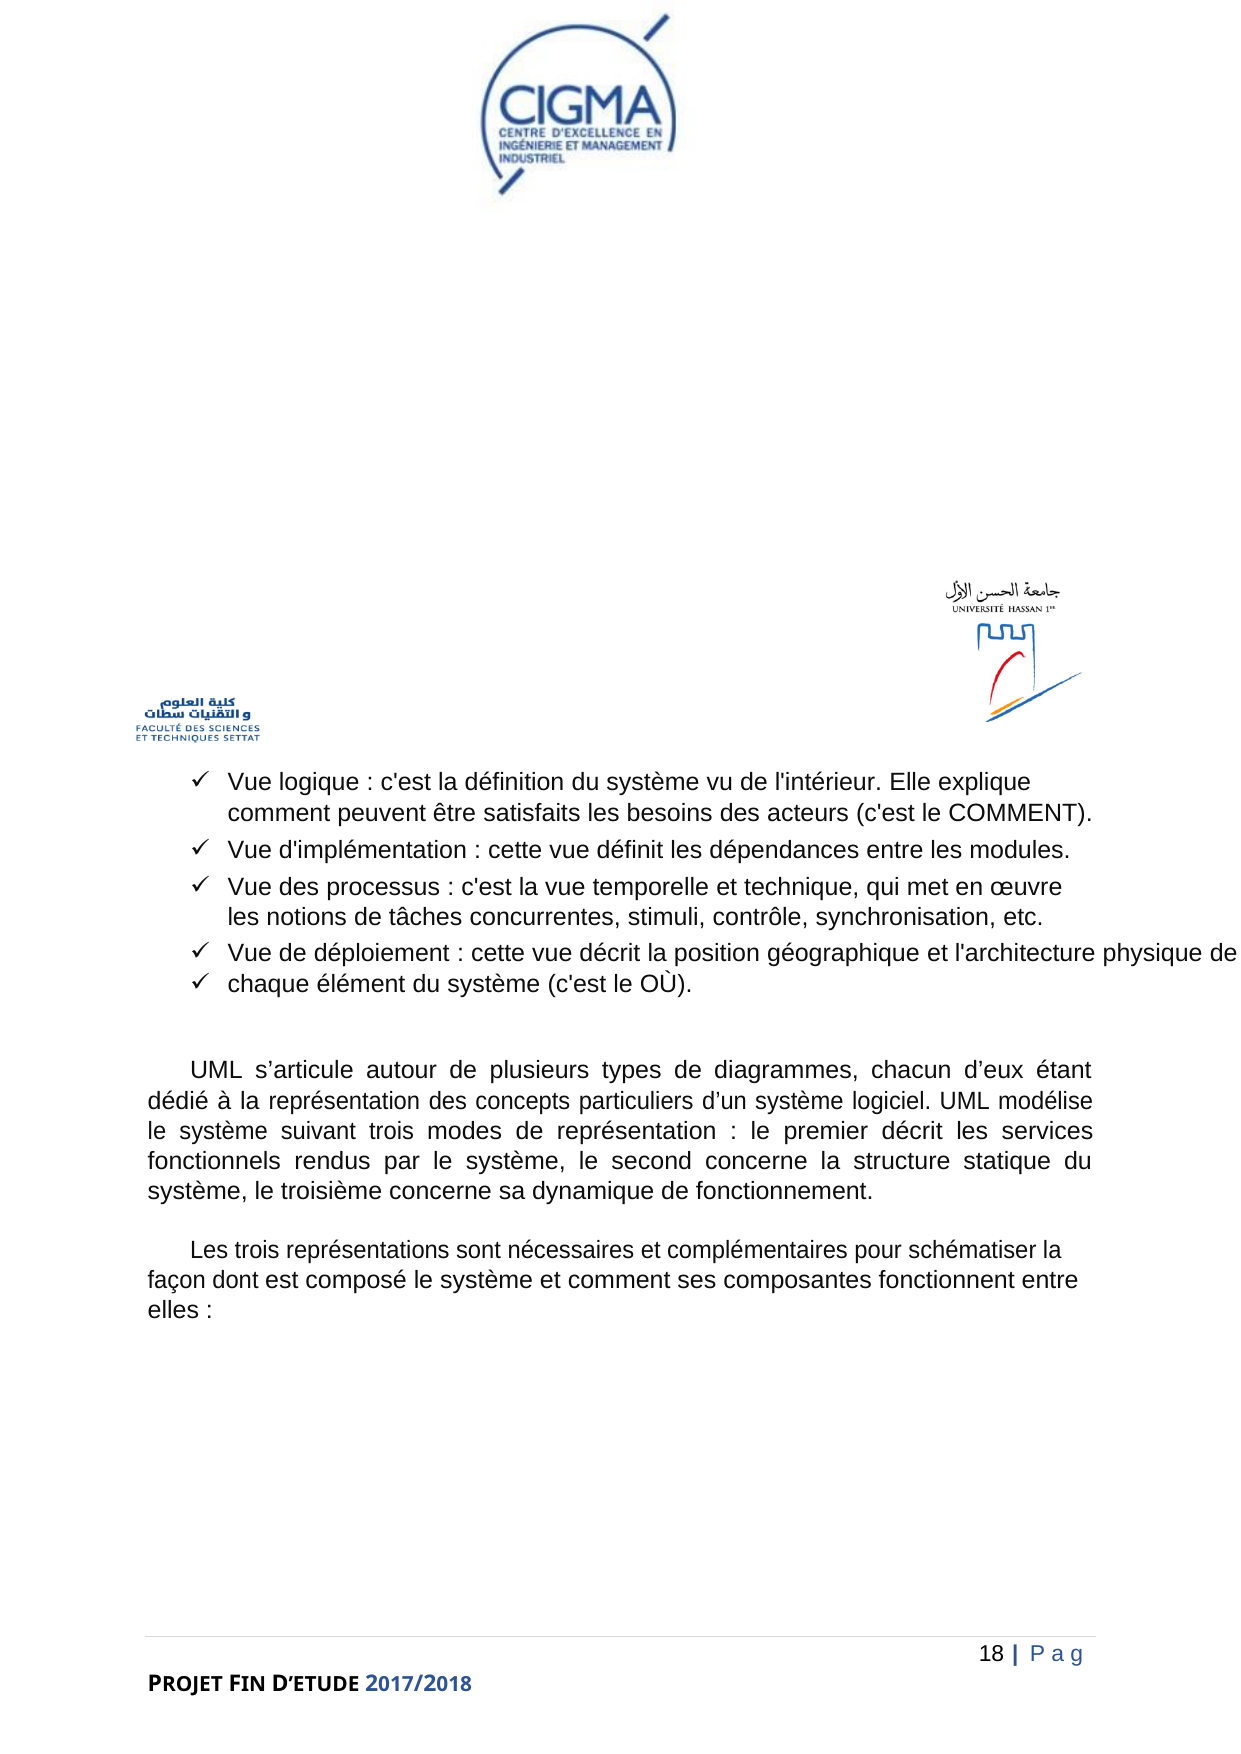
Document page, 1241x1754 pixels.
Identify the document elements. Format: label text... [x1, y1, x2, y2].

text UML s’articule autour de plusieurs types de diagrammes, chacun d’eux étant dédié à la représentation des concepts particuliers d’un système logiciel. UML modélise le système suivant trois modes de représentation : le premier décrit les services fonctionnels rendus par le système, le second concerne la structure statique du système, le troisième concerne sa dynamique de fonctionnement. [147, 1056, 1093, 1205]
picture [471, 0, 696, 215]
list Vue de déploiement : cette vue décrit la position géographique et l'architecture physique de [190, 938, 1240, 967]
picture [127, 697, 285, 754]
list Vue d'implémentation : cette vue définit les dépendances entre les modules. [190, 835, 1240, 863]
list Vue des processus : c'est la vue temporelle et technique, qui met en œuvre les notions de tâches concurrentes, stimuli, contrôle, synchronisation, etc. [190, 871, 1093, 931]
text Les trois représentations sont nécessaires et complémentaires pour schématiser la façon dont est composé le système et comment ses composantes fonctionnent entre elles : [147, 1235, 1125, 1324]
picture [940, 578, 1085, 719]
list Vue logique : c'est la définition du système vu de l'intérieur. Elle explique comment peuvent être satisfaits les besoins des acteurs (c'est le COMMENT). [190, 767, 1093, 827]
list chaque élément du système (c'est le OÙ). [190, 969, 1240, 998]
